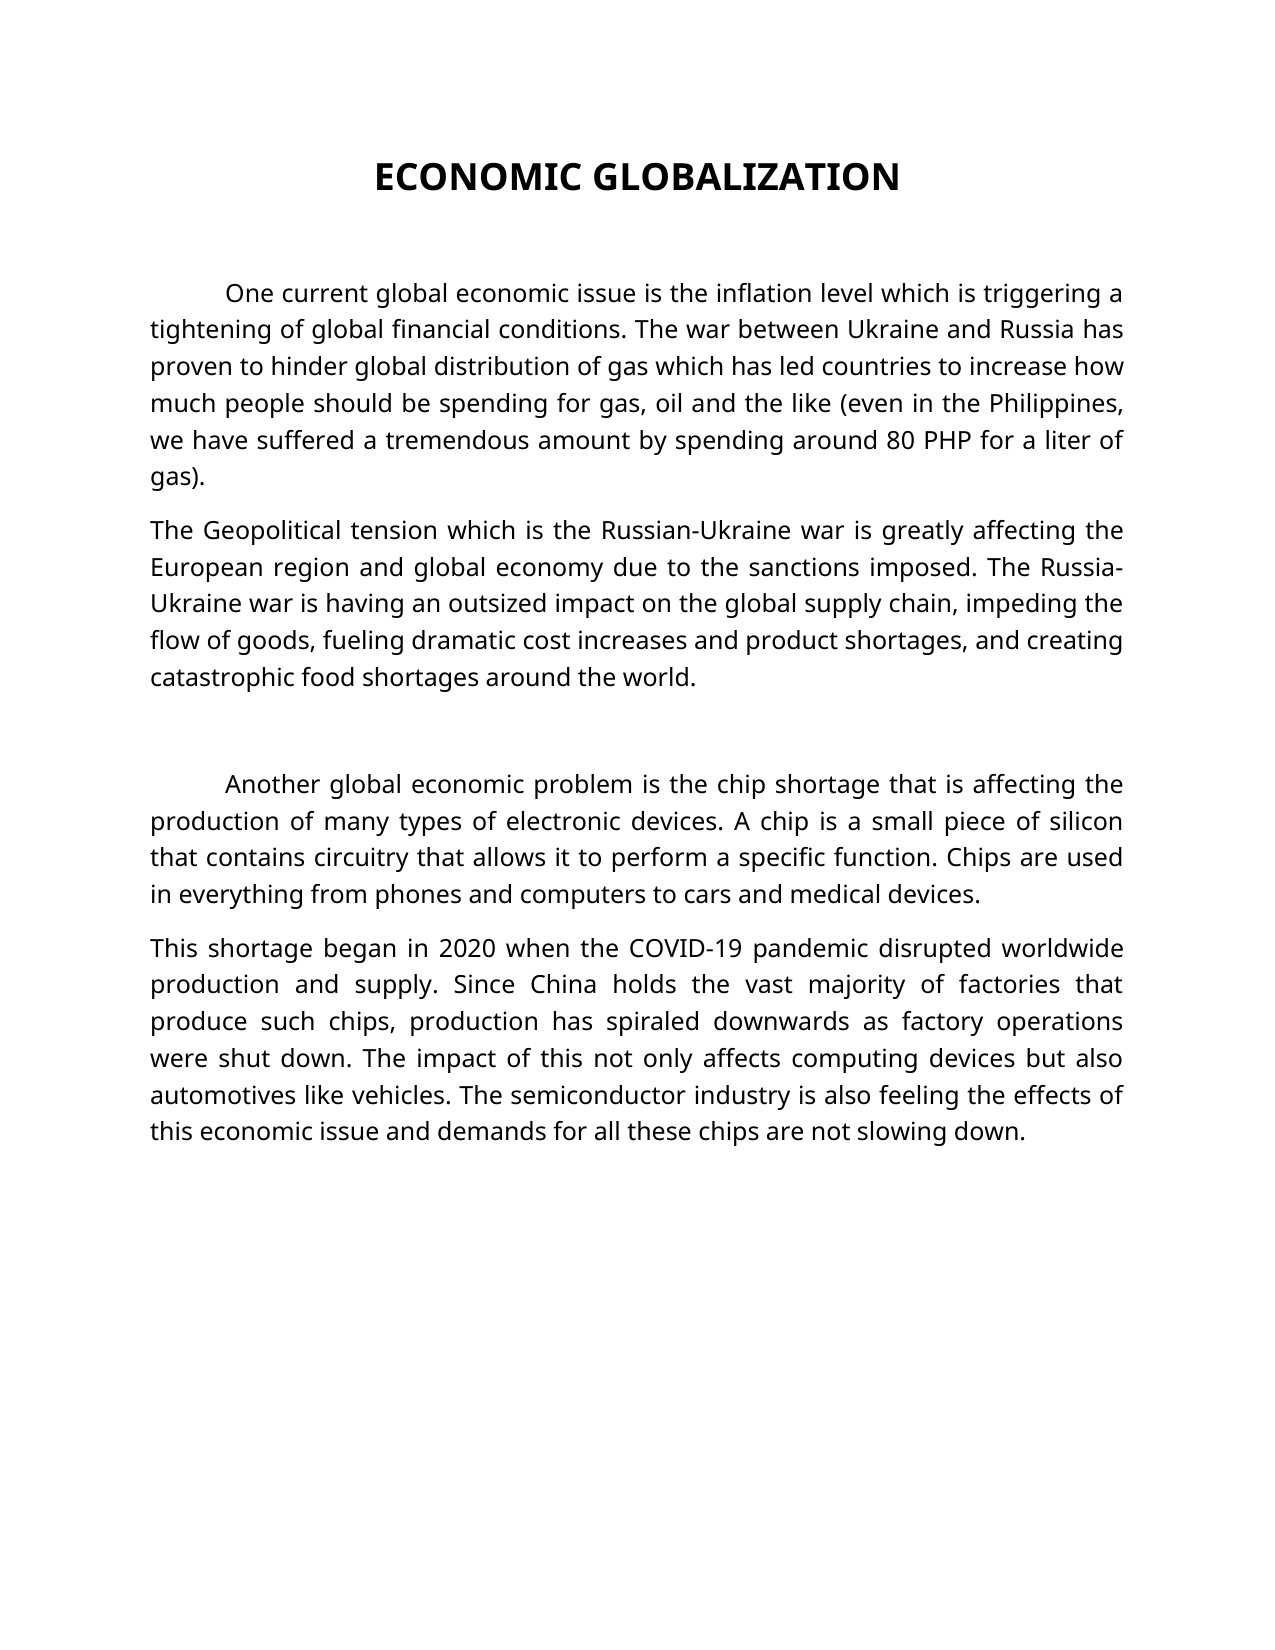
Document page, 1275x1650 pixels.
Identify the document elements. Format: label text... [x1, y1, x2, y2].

text ECONOMIC GLOBALIZATION [150, 150, 1125, 201]
text The Geopolitical tension which is the Russian-Ukraine war is greatly affecting the European region and global economy due to the sanctions imposed. The Russia-Ukraine war is having an outsized impact on the global supply chain, impeding the flow of goods, fueling dramatic cost increases and product shortages, and creating catastrophic food shortages around the world. [150, 512, 1125, 694]
text One current global economic issue is the inflation level which is triggering a tightening of global financial conditions. The war between Ukraine and Russia has proven to hinder global distribution of gas which has led countries to increase how much people should be spending for gas, oil and the like (even in the Philippines, we have suffered a tremendous amount by spending around 80 PHP for a liter of gas). [150, 275, 1125, 493]
text This shortage began in 2020 when the COVID-19 pandemic disrupted worldwide production and supply. Since China holds the vast majority of factories that produce such chips, production has spiraled downwards as factory operations were shut down. The impact of this not only affects computing devices but also automotives like vehicles. The semiconductor industry is also feeling the effects of this economic issue and demands for all these chips are not slowing down. [150, 930, 1125, 1148]
text Another global economic problem is the chip shortage that is affecting the production of many types of electronic devices. A chip is a small piece of silicon that contains circuitry that allows it to perform a specific function. Chips are used in everything from phones and computers to cars and medical devices. [150, 766, 1125, 911]
